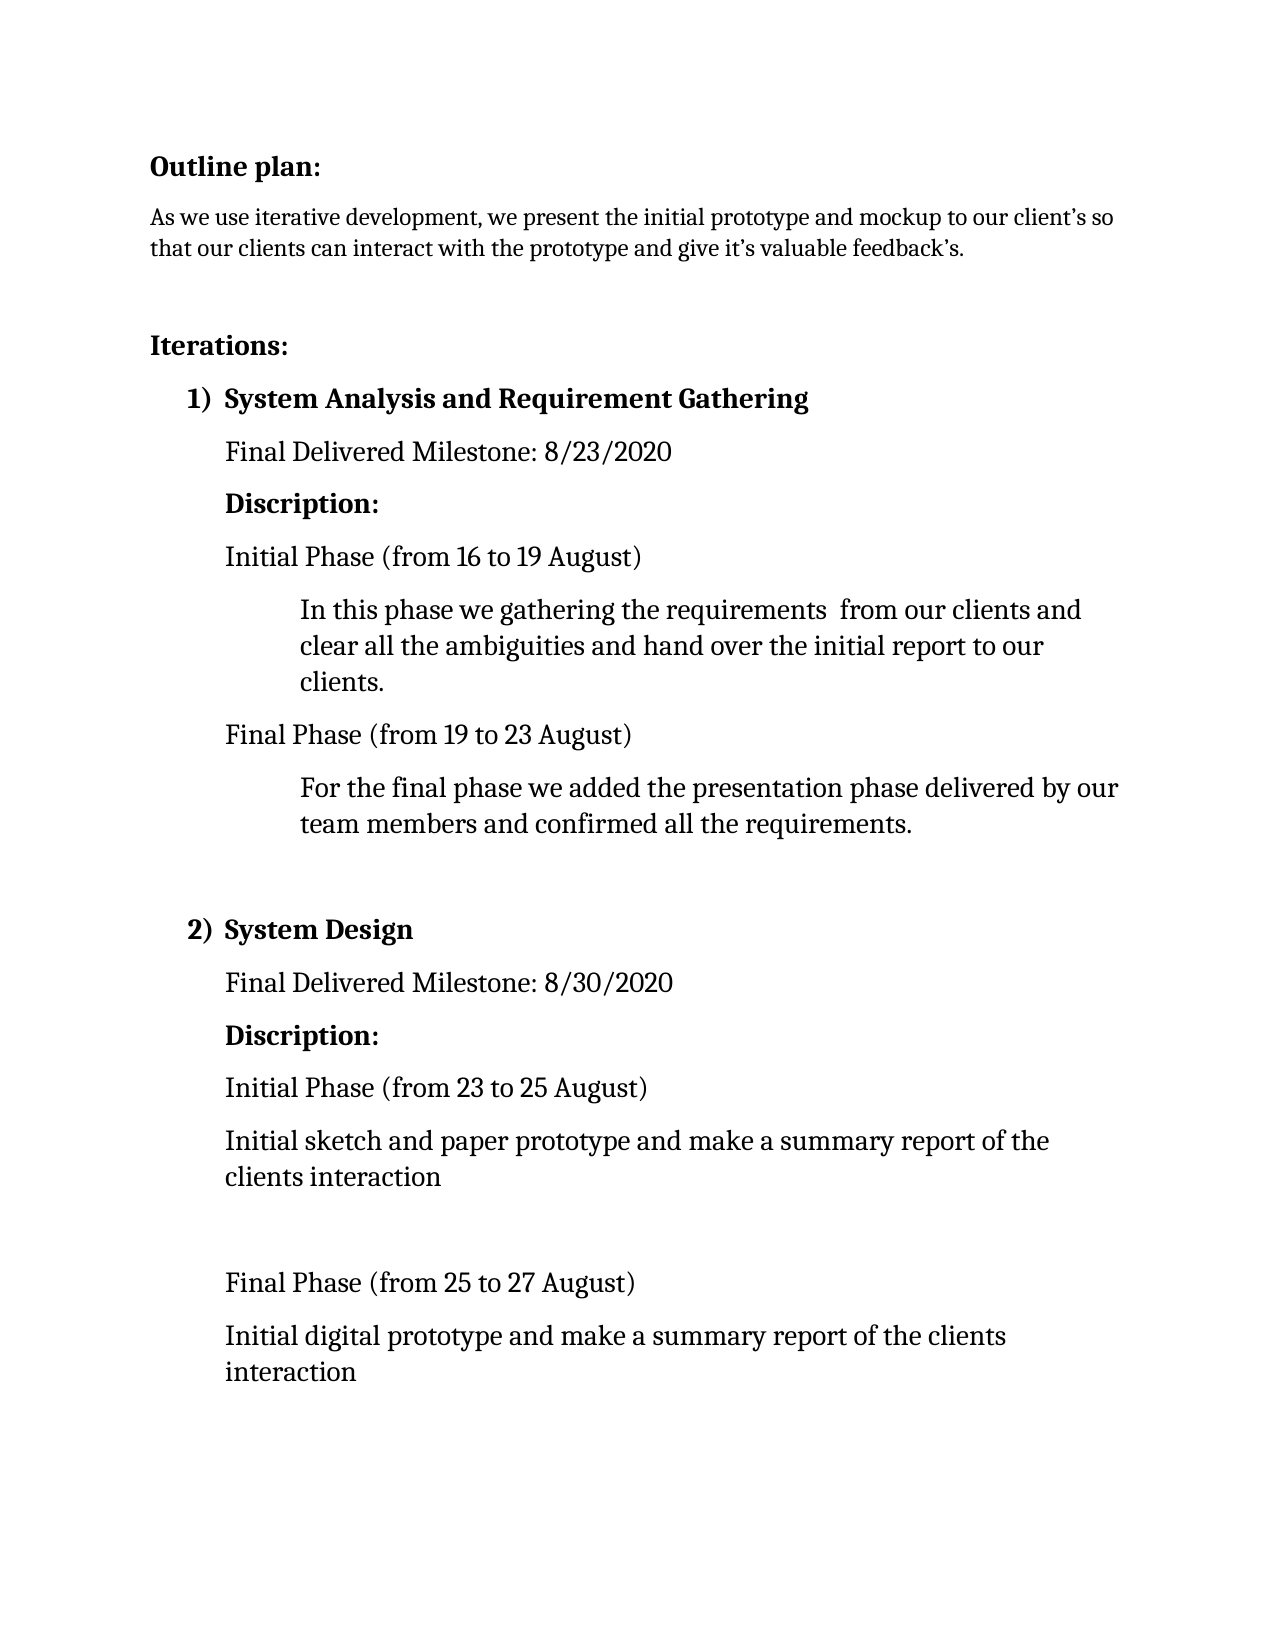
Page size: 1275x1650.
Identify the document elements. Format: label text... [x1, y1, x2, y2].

text Final Phase (from 25 to 27 August) [150, 1266, 1125, 1299]
text Final Delivered Milestone: 8/30/2020 [187, 966, 1125, 999]
text Initial Phase (from 23 to 25 August) [150, 1071, 1125, 1105]
text Iterations: [150, 329, 1125, 363]
text Discription: [150, 488, 1125, 521]
text Final Phase (from 19 to 23 August) [150, 718, 1125, 752]
list System Analysis and Requirement Gathering [187, 382, 1125, 416]
text Final Delivered Milestone: 8/23/2020 [150, 435, 1125, 468]
text For the final phase we added the presentation phase delivered by our team members and confirmed all the requirements. [300, 771, 1125, 841]
text As we use iterative development, we present the initial prototype and mockup to our client’s so that our clients can interact with the prototype and give it’s valuable feedback’s. [150, 203, 1125, 263]
text Initial sketch and paper prototype and make a summary report of the clients interaction [225, 1124, 1125, 1194]
text Initial digital prototype and make a summary report of the clients interaction [225, 1319, 1125, 1388]
text Discription: [150, 1019, 1125, 1052]
list System Design [187, 913, 1125, 947]
text Outline plan: [150, 150, 1125, 183]
text Initial Phase (from 16 to 19 August) [150, 541, 1125, 574]
text In this phase we gathering the requirements from our clients and clear all the ambiguities and hand over the initial report to our clients. [300, 593, 1125, 699]
